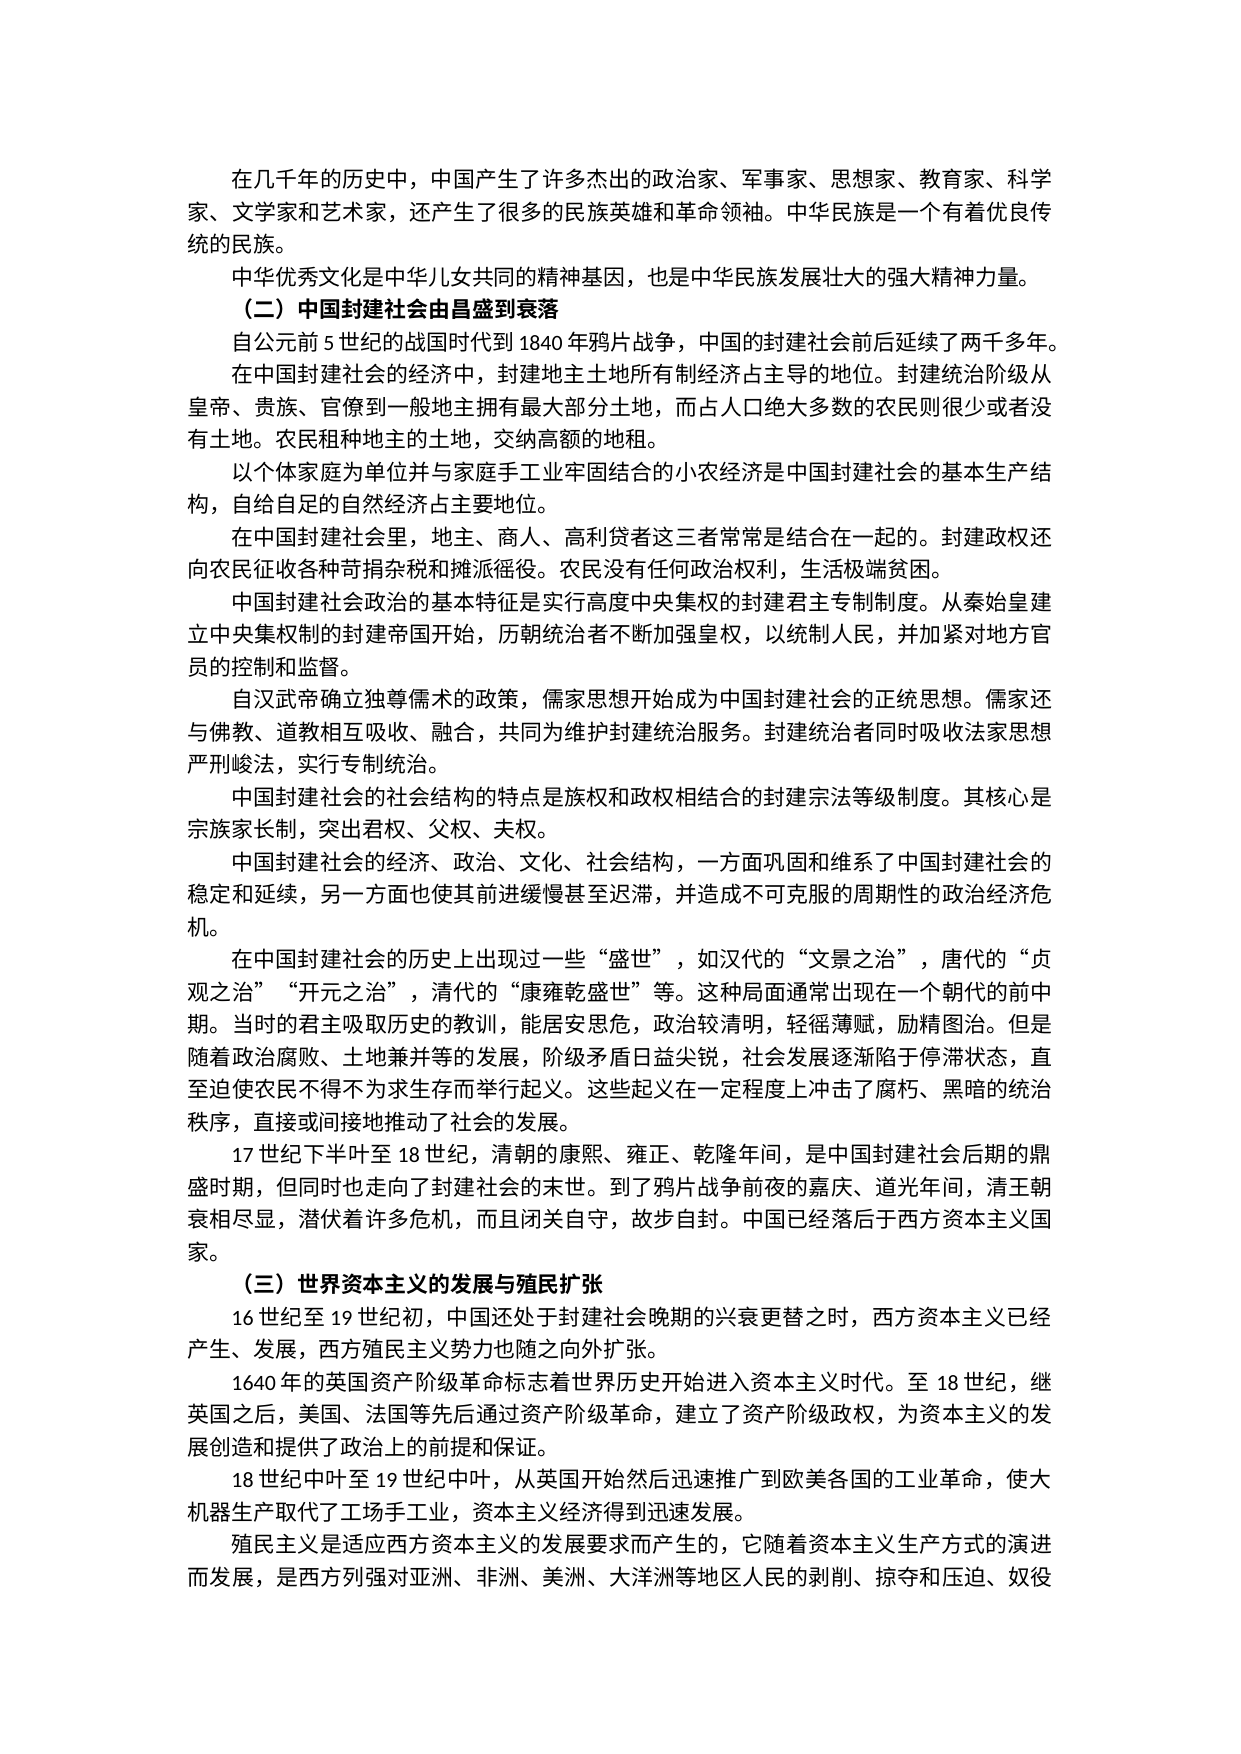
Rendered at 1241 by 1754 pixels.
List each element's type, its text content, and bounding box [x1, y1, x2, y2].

text 在几千年的历史中，中国产生了许多杰出的政治家、军事家、思想家、教育家、科学家、文学家和艺术家，还产生了很多的民族英雄和革命领袖。中华民族是一个有着优良传统的民族。 [187, 162, 1053, 259]
text （三）世界资本主义的发展与殖民扩张 [187, 1267, 1053, 1299]
text 1640年的英国资产阶级革命标志着世界历史开始进入资本主义时代。至18世纪，继英国之后，美国、法国等先后通过资产阶级革命，建立了资产阶级政权，为资本主义的发展创造和提供了政治上的前提和保证。 [187, 1364, 1053, 1462]
text 16世纪至19世纪初，中国还处于封建社会晚期的兴衰更替之时，西方资本主义已经产生、发展，西方殖民主义势力也随之向外扩张。 [187, 1299, 1053, 1364]
text 18世纪中叶至19世纪中叶，从英国开始然后迅速推广到欧美各国的工业革命，使大机器生产取代了工场手工业，资本主义经济得到迅速发展。 [187, 1462, 1053, 1527]
text 在中国封建社会的经济中，封建地主土地所有制经济占主导的地位。封建统治阶级从皇帝、贵族、官僚到一般地主拥有最大部分土地，而占人口绝大多数的农民则很少或者没有土地。农民租种地主的土地，交纳高额的地租。 [187, 357, 1053, 454]
text 自汉武帝确立独尊儒术的政策，儒家思想开始成为中国封建社会的正统思想。儒家还与佛教、道教相互吸收、融合，共同为维护封建统治服务。封建统治者同时吸收法家思想，严刑峻法，实行专制统治。 [187, 682, 1053, 779]
text 中国封建社会政治的基本特征是实行高度中央集权的封建君主专制制度。从秦始皇建立中央集权制的封建帝国开始，历朝统治者不断加强皇权，以统制人民，并加紧对地方官员的控制和监督。 [187, 584, 1053, 682]
text （二）中国封建社会由昌盛到衰落 [187, 292, 1053, 324]
text 自公元前5世纪的战国时代到1840年鸦片战争，中国的封建社会前后延续了两千多年。 [187, 324, 1053, 357]
text 中国封建社会的经济、政治、文化、社会结构，一方面巩固和维系了中国封建社会的稳定和延续，另一方面也使其前进缓慢甚至迟滞，并造成不可克服的周期性的政治经济危机。 [187, 844, 1053, 942]
text 17世纪下半叶至18世纪，清朝的康熙、雍正、乾隆年间，是中国封建社会后期的鼎盛时期，但同时也走向了封建社会的末世。到了鸦片战争前夜的嘉庆、道光年间，清王朝衰相尽显，潜伏着许多危机，而且闭关自守，故步自封。中国已经落后于西方资本主义国家。 [187, 1137, 1053, 1267]
text 以个体家庭为单位并与家庭手工业牢固结合的小农经济是中国封建社会的基本生产结构，自给自足的自然经济占主要地位。 [187, 454, 1053, 519]
text 中国封建社会的社会结构的特点是族权和政权相结合的封建宗法等级制度。其核心是宗族家长制，突出君权、父权、夫权。 [187, 779, 1053, 844]
text 在中国封建社会的历史上出现过一些“盛世”，如汉代的“文景之治”，唐代的“贞观之治”“开元之治”，清代的“康雍乾盛世”等。这种局面通常岀现在一个朝代的前中期。当时的君主吸取历史的教训，能居安思危，政治较清明，轻徭薄赋，励精图治。但是，随着政治腐败、土地兼并等的发展，阶级矛盾日益尖锐，社会发展逐渐陷于停滞状态，直至迫使农民不得不为求生存而举行起义。这些起义在一定程度上冲击了腐朽、黑暗的统治秩序，直接或间接地推动了社会的发展。 [187, 942, 1053, 1137]
text 在中国封建社会里，地主、商人、高利贷者这三者常常是结合在一起的。封建政权还向农民征收各种苛捐杂税和摊派徭役。农民没有任何政治权利，生活极端贫困。 [187, 519, 1053, 584]
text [187, 1527, 1053, 1592]
text 中华优秀文化是中华儿女共同的精神基因，也是中华民族发展壮大的强大精神力量。 [187, 259, 1053, 292]
